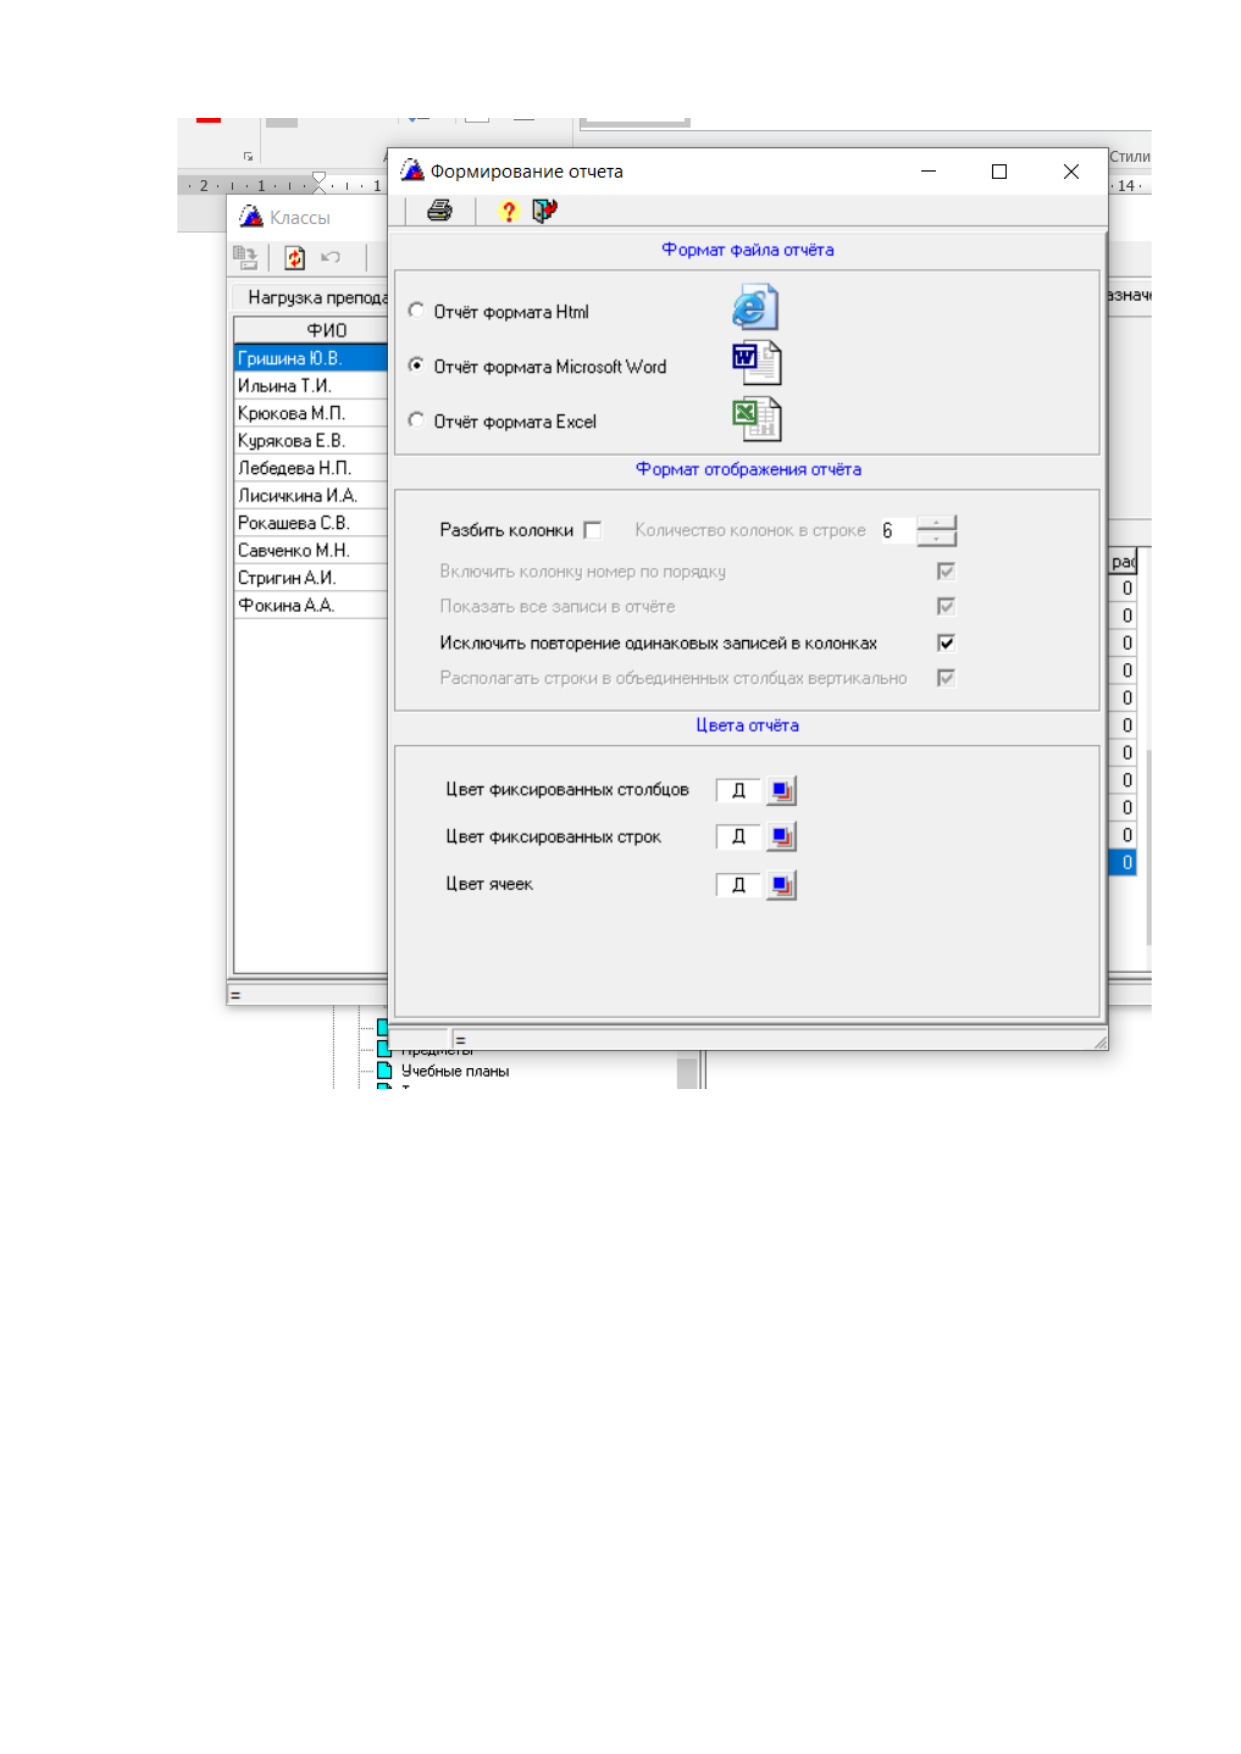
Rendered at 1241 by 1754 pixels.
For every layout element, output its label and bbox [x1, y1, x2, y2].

picture [177, 118, 1152, 1089]
